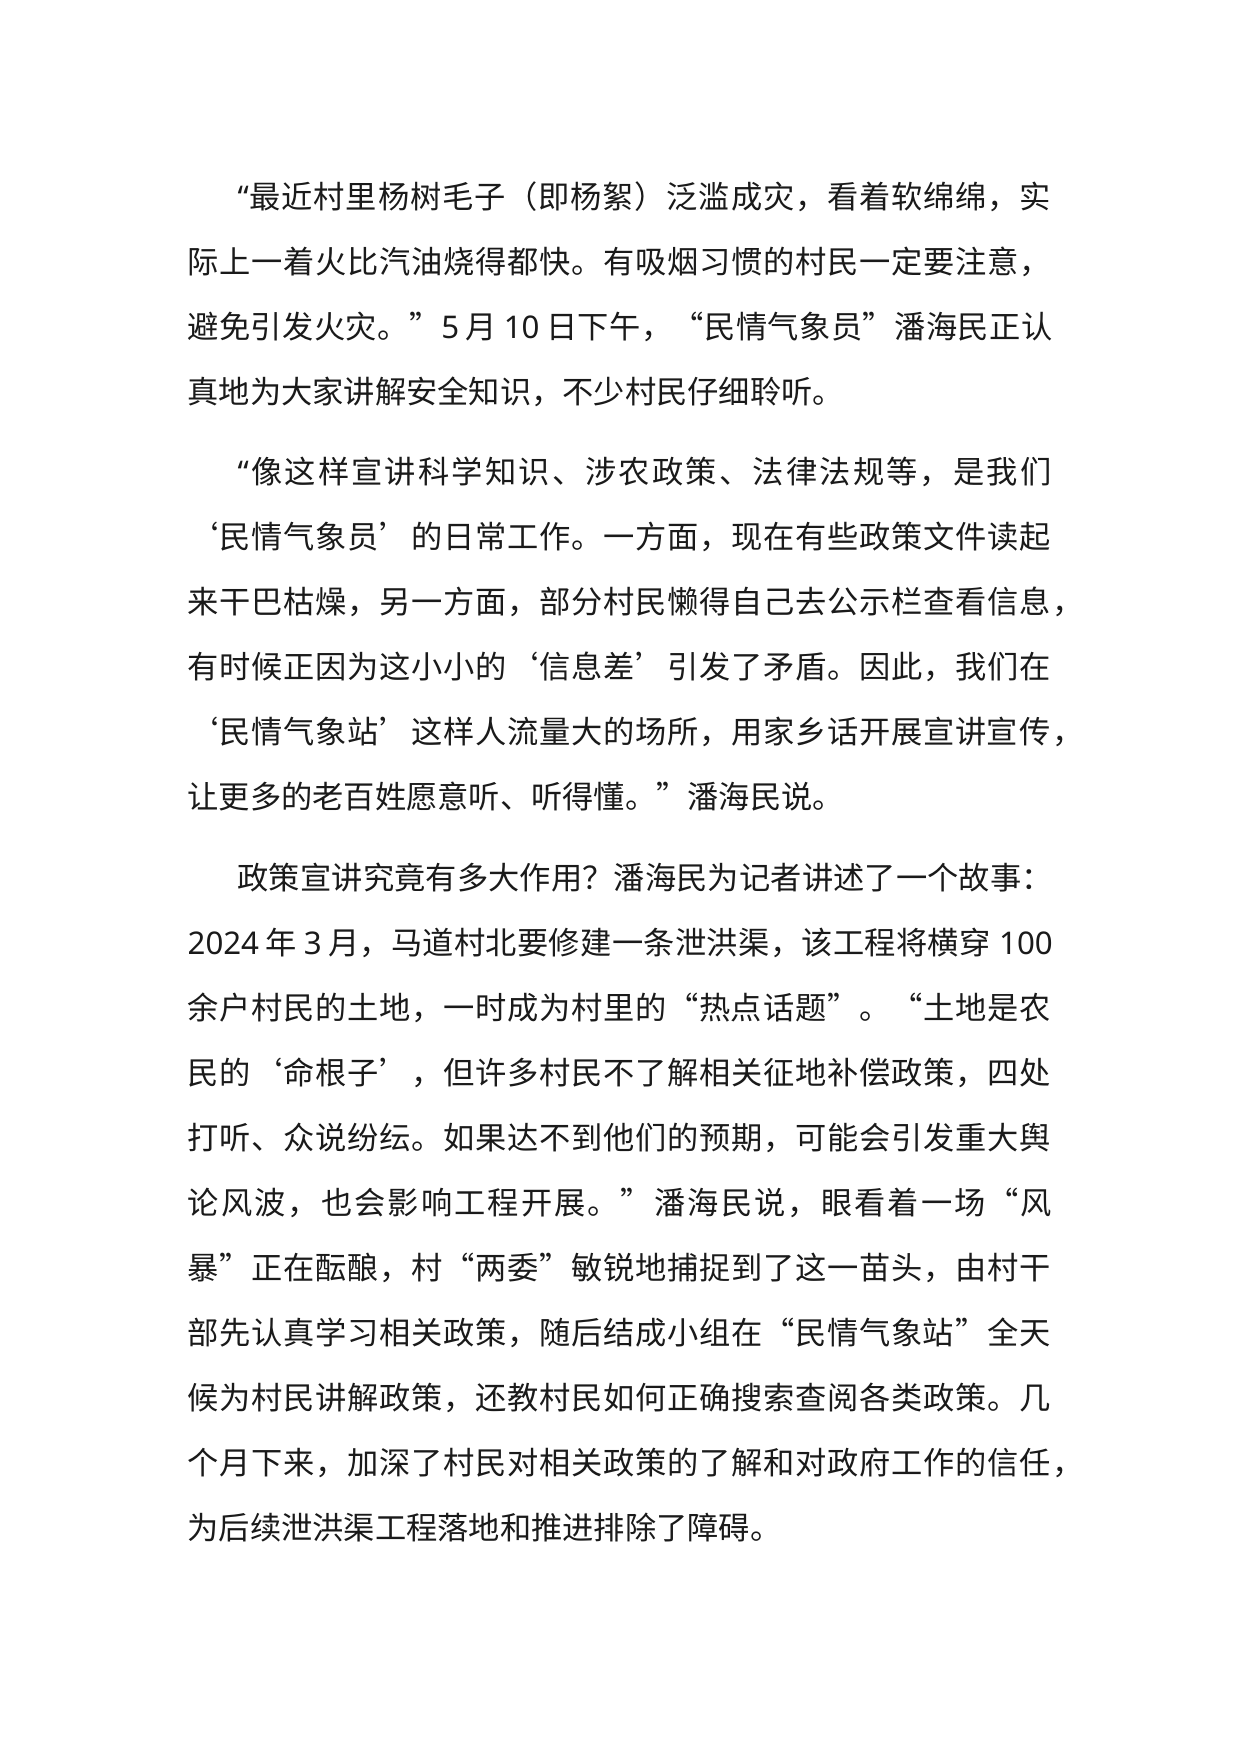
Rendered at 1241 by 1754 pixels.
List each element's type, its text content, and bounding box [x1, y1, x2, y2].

text “像这样宣讲科学知识、涉农政策、法律法规等，是我们‘民情气象员’的日常工作。一方面，现在有些政策文件读起来干巴枯燥，另一方面，部分村民懒得自己去公示栏查看信息，有时候正因为这小小的‘信息差’引发了矛盾。因此，我们在‘民情气象站’这样人流量大的场所，用家乡话开展宣讲宣传，让更多的老百姓愿意听、听得懂。”潘海民说。 [187, 438, 1053, 828]
text “最近村里杨树毛子（即杨絮）泛滥成灾，看着软绵绵，实际上一着火比汽油烧得都快。有吸烟习惯的村民一定要注意，避免引发火灾。”5月10日下午，“民情气象员”潘海民正认真地为大家讲解安全知识，不少村民仔细聆听。 [187, 162, 1053, 422]
text 政策宣讲究竟有多大作用？潘海民为记者讲述了一个故事：2024年3月，马道村北要修建一条泄洪渠，该工程将横穿100余户村民的土地，一时成为村里的“热点话题”。“土地是农民的‘命根子’，但许多村民不了解相关征地补偿政策，四处打听、众说纷纭。如果达不到他们的预期，可能会引发重大舆论风波，也会影响工程开展。”潘海民说，眼看着一场“风暴”正在酝酿，村“两委”敏锐地捕捉到了这一苗头，由村干部先认真学习相关政策，随后结成小组在“民情气象站”全天候为村民讲解政策，还教村民如何正确搜索查阅各类政策。几个月下来，加深了村民对相关政策的了解和对政府工作的信任，为后续泄洪渠工程落地和推进排除了障碍。 [187, 843, 1053, 1558]
